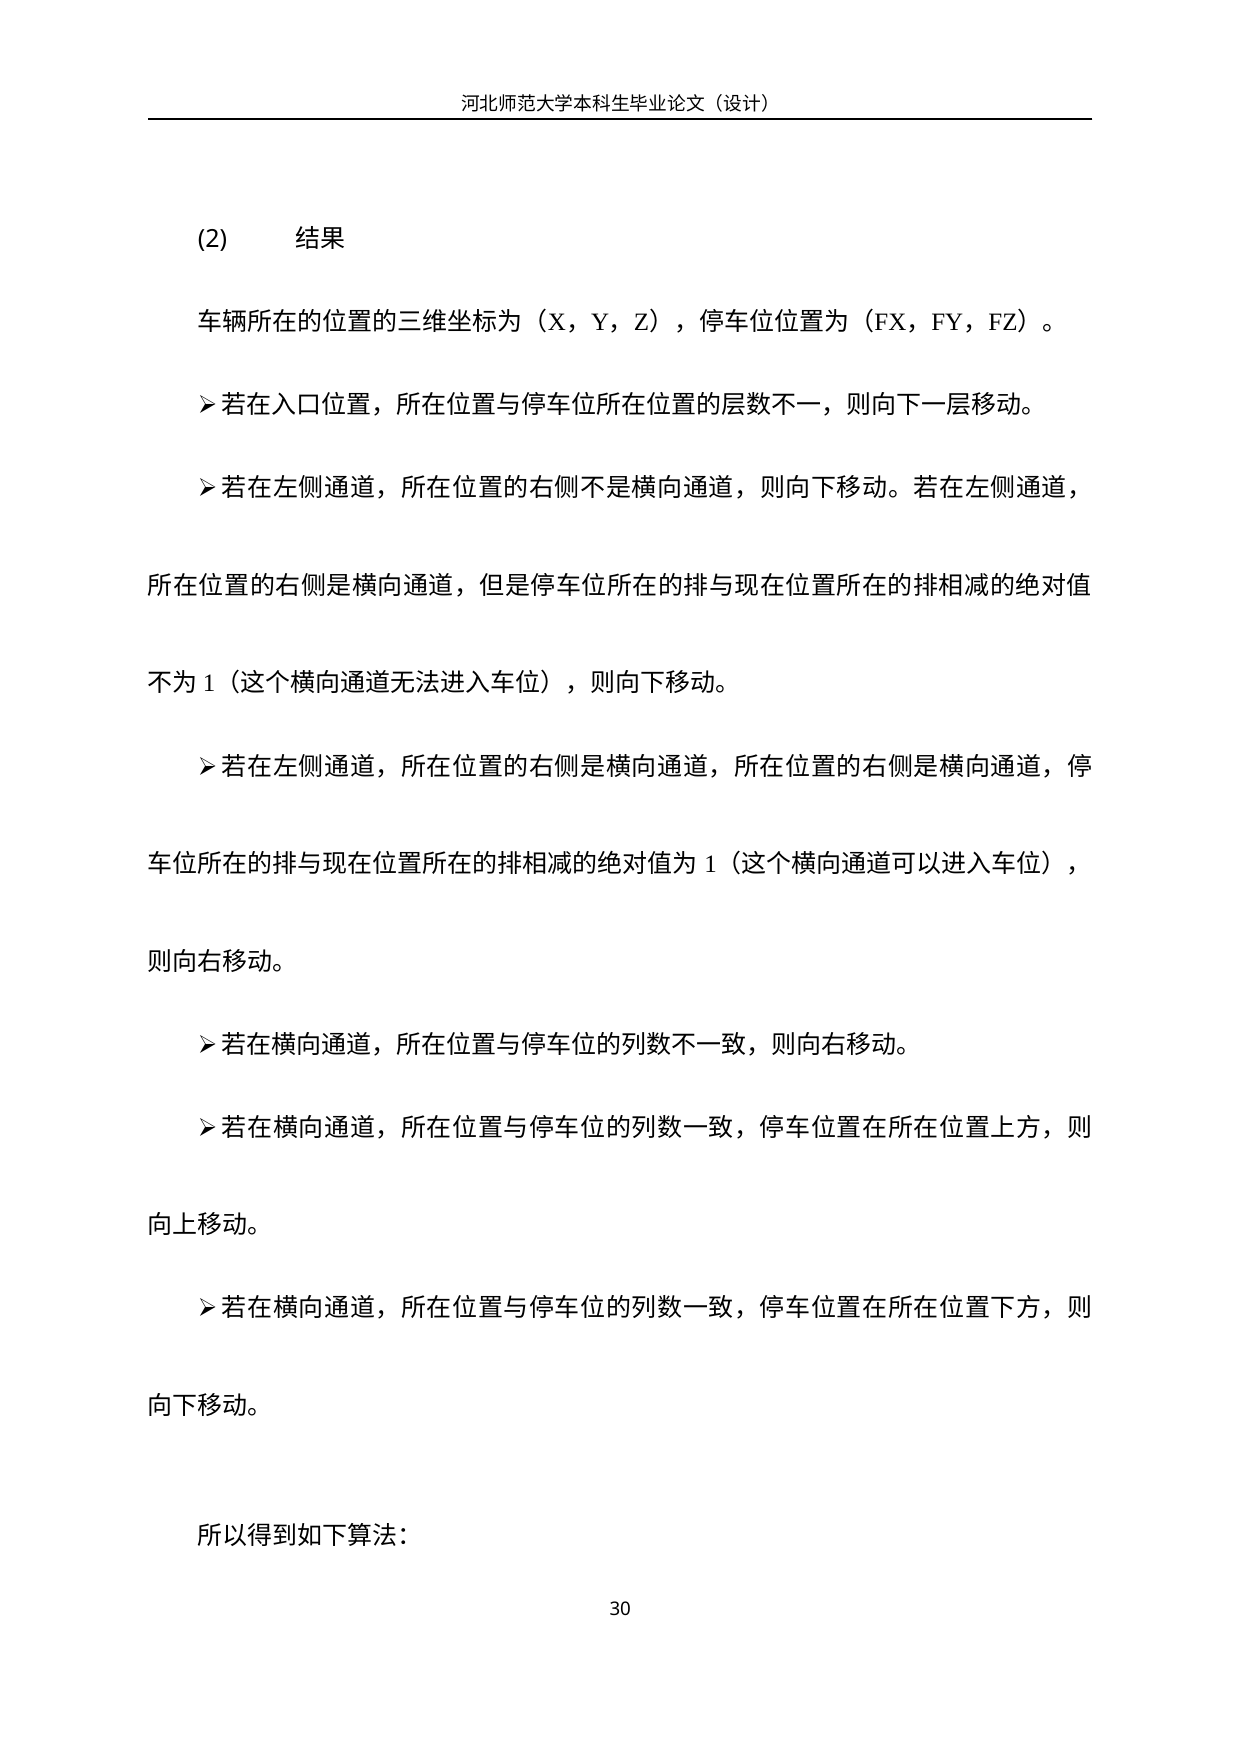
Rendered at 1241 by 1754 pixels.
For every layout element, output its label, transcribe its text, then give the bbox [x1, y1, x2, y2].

list 若在横向通道，所在位置与停车位的列数一致，停车位置在所在位置上方，则向上移动。 [148, 1093, 1092, 1255]
subtitle 结果 [148, 204, 1092, 269]
text 车辆所在的位置的三维坐标为（X，Y，Z），停车位位置为（FX，FY，FZ）。 [148, 287, 1092, 352]
list 若在左侧通道，所在位置的右侧不是横向通道，则向下移动。若在左侧通道，所在位置的右侧是横向通道，但是停车位所在的排与现在位置所在的排相减的绝对值不为1（这个横向通道无法进入车位），则向下移动。 [148, 453, 1092, 713]
list 若在横向通道，所在位置与停车位的列数一致，停车位置在所在位置下方，则向下移动。 [148, 1273, 1092, 1436]
list 若在横向通道，所在位置与停车位的列数不一致，则向右移动。 [148, 1010, 1092, 1075]
list 若在入口位置，所在位置与停车位所在位置的层数不一，则向下一层移动。 [148, 370, 1092, 435]
list 若在左侧通道，所在位置的右侧是横向通道，所在位置的右侧是横向通道，停车位所在的排与现在位置所在的排相减的绝对值为1（这个横向通道可以进入车位），则向右移动。 [148, 732, 1092, 992]
list 所以得到如下算法： [148, 1501, 1092, 1566]
